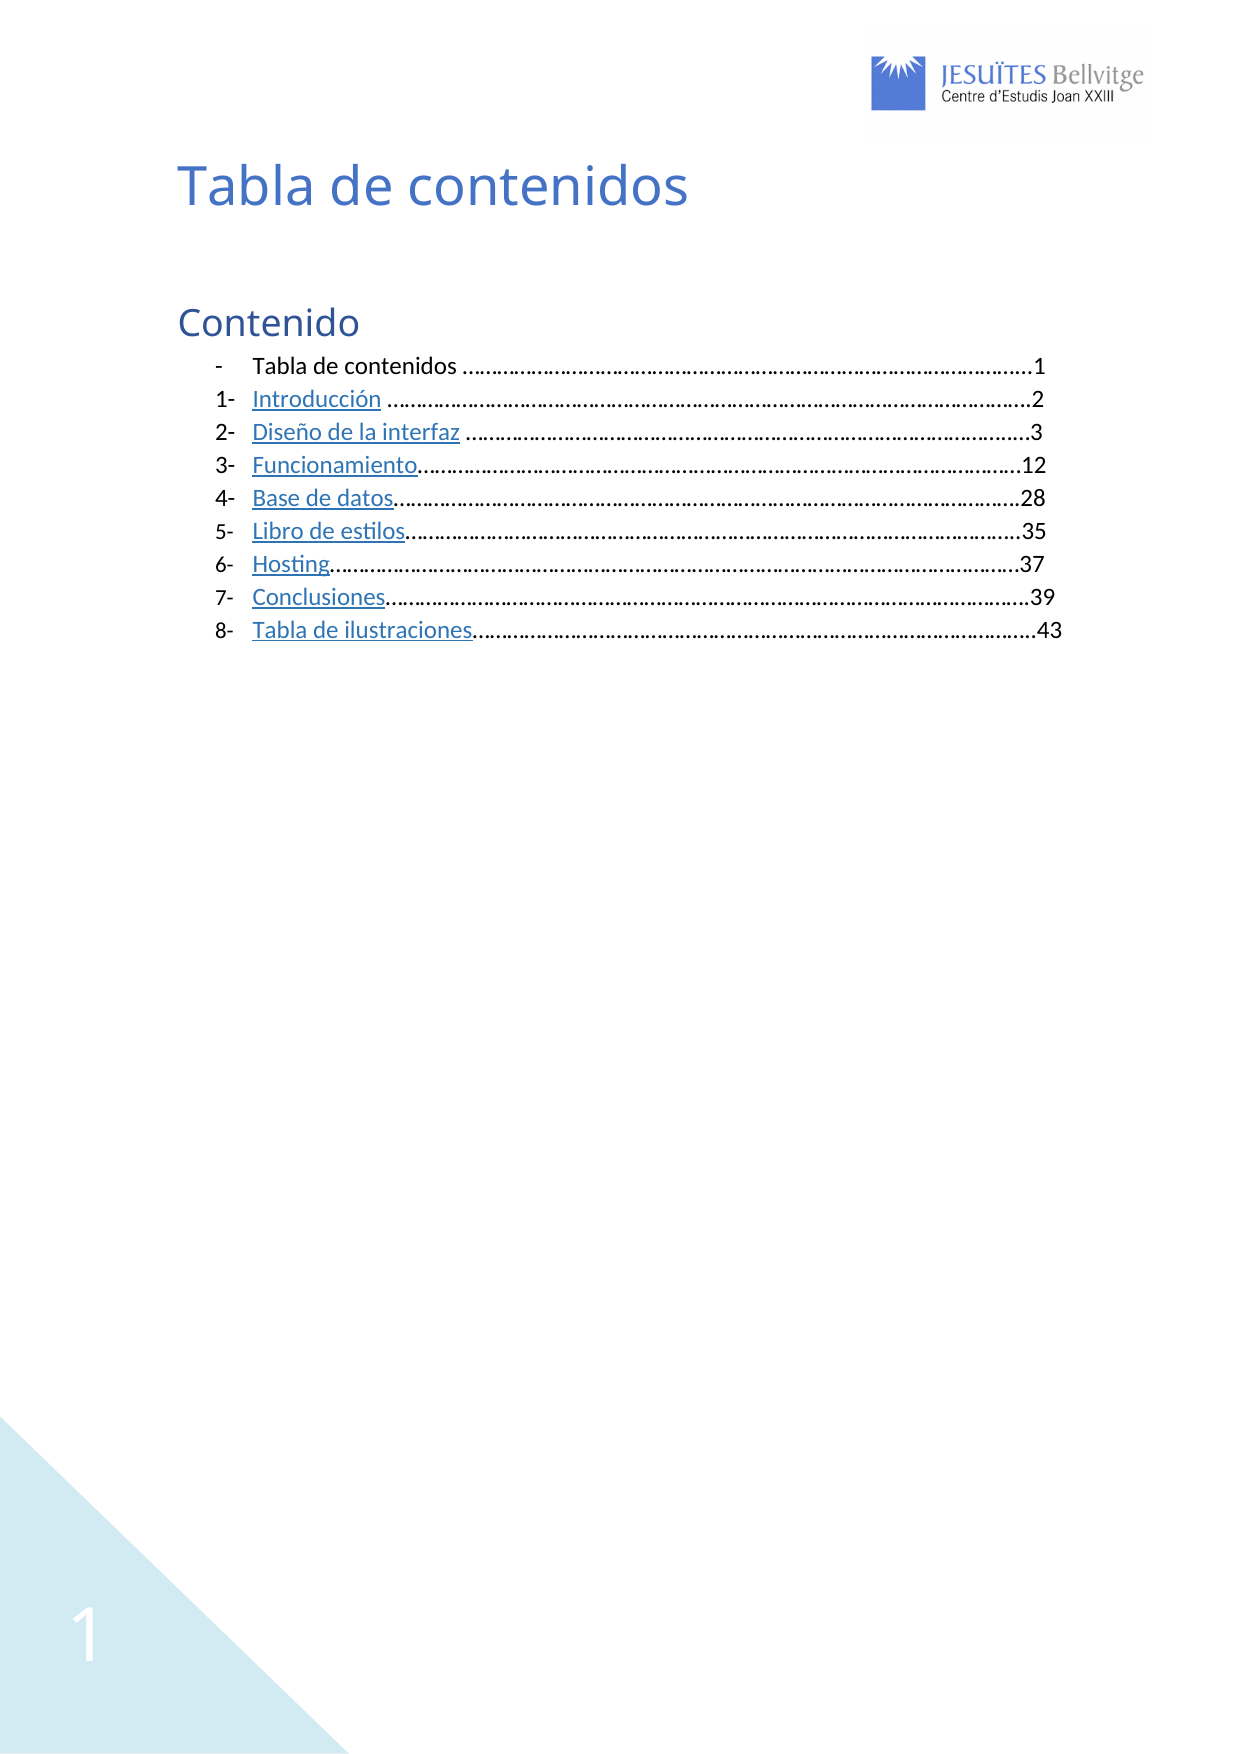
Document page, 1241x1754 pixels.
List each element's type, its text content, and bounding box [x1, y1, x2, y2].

picture [868, 25, 1147, 144]
text Tabla de contenidos [177, 148, 1063, 221]
